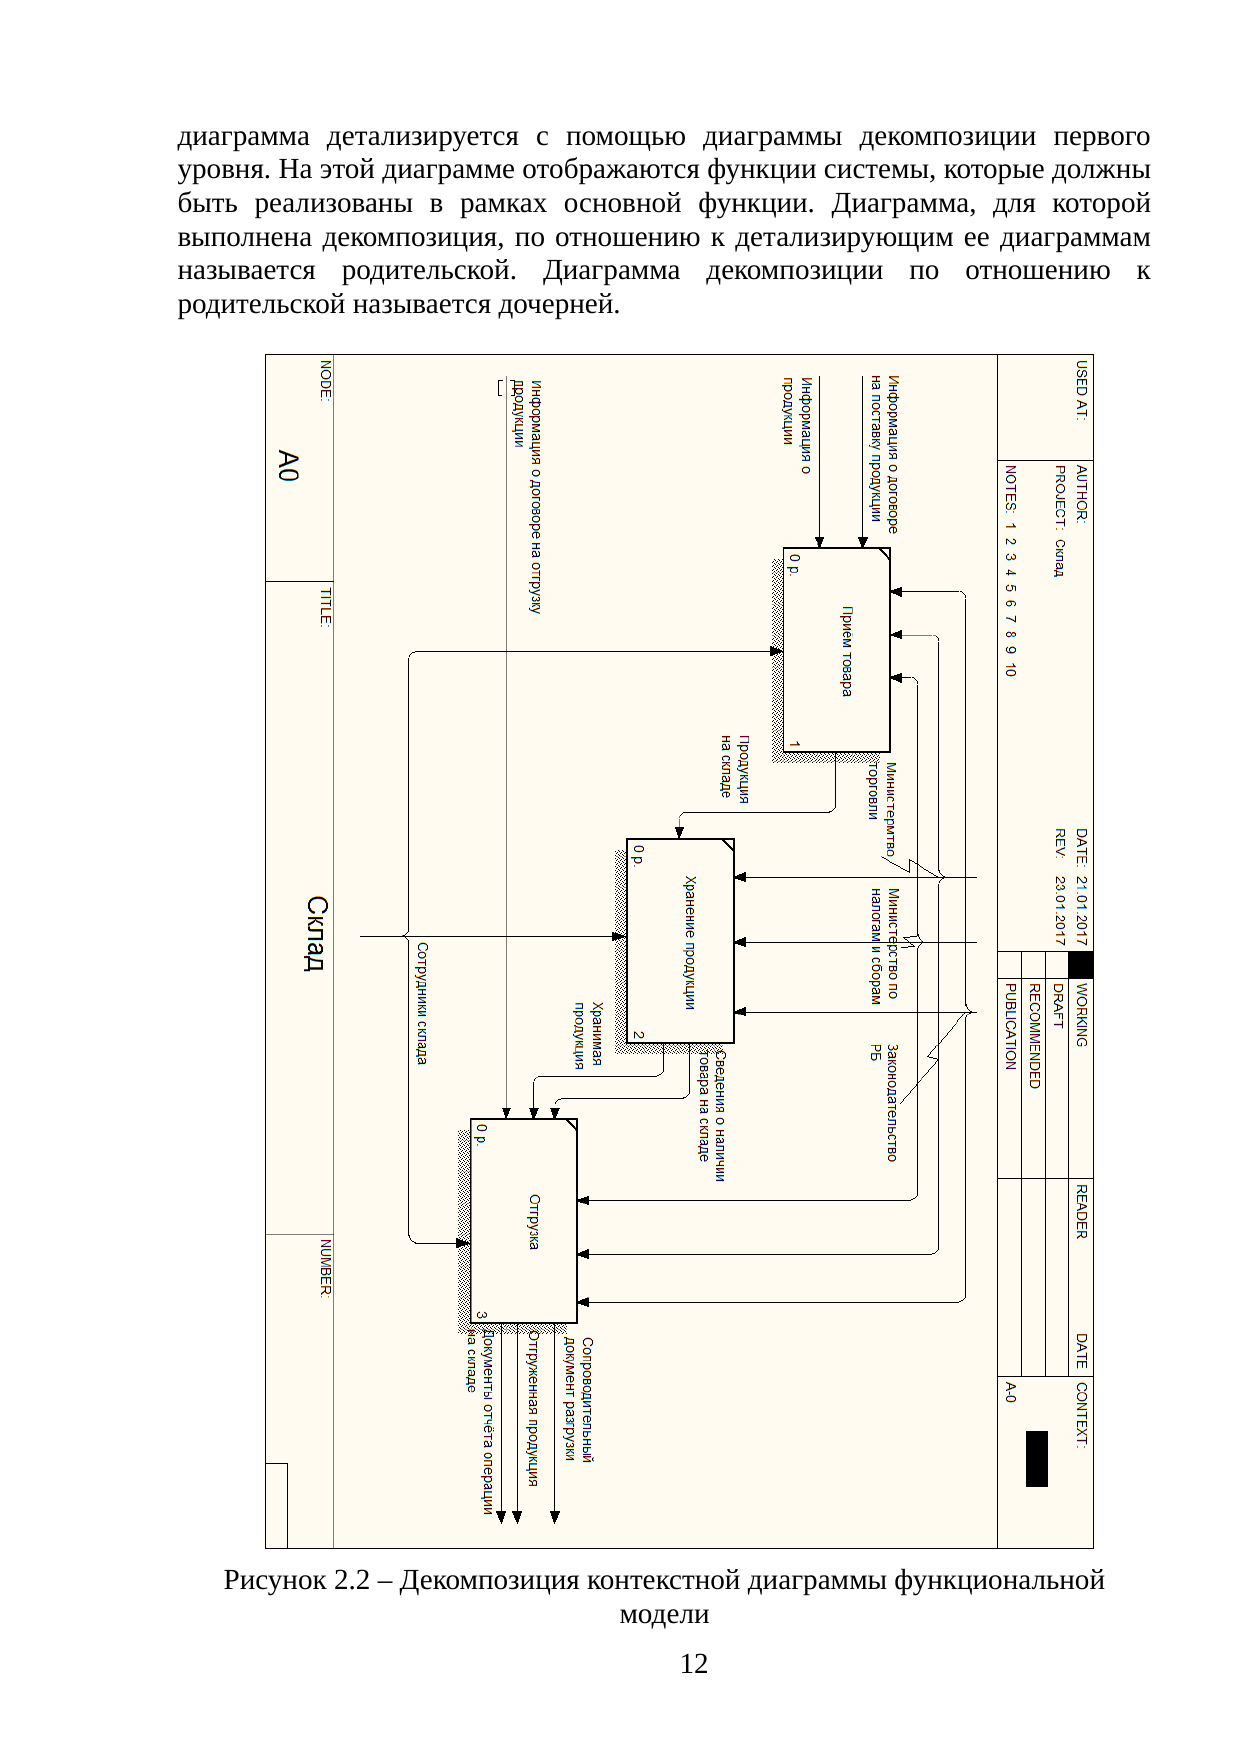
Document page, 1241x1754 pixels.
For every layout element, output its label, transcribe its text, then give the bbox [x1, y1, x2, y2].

picture [264, 352, 1095, 1550]
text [177, 118, 1152, 319]
text Рисунок 2.2 – Декомпозиция контекстной диаграммы функциональной модели [177, 1562, 1152, 1629]
